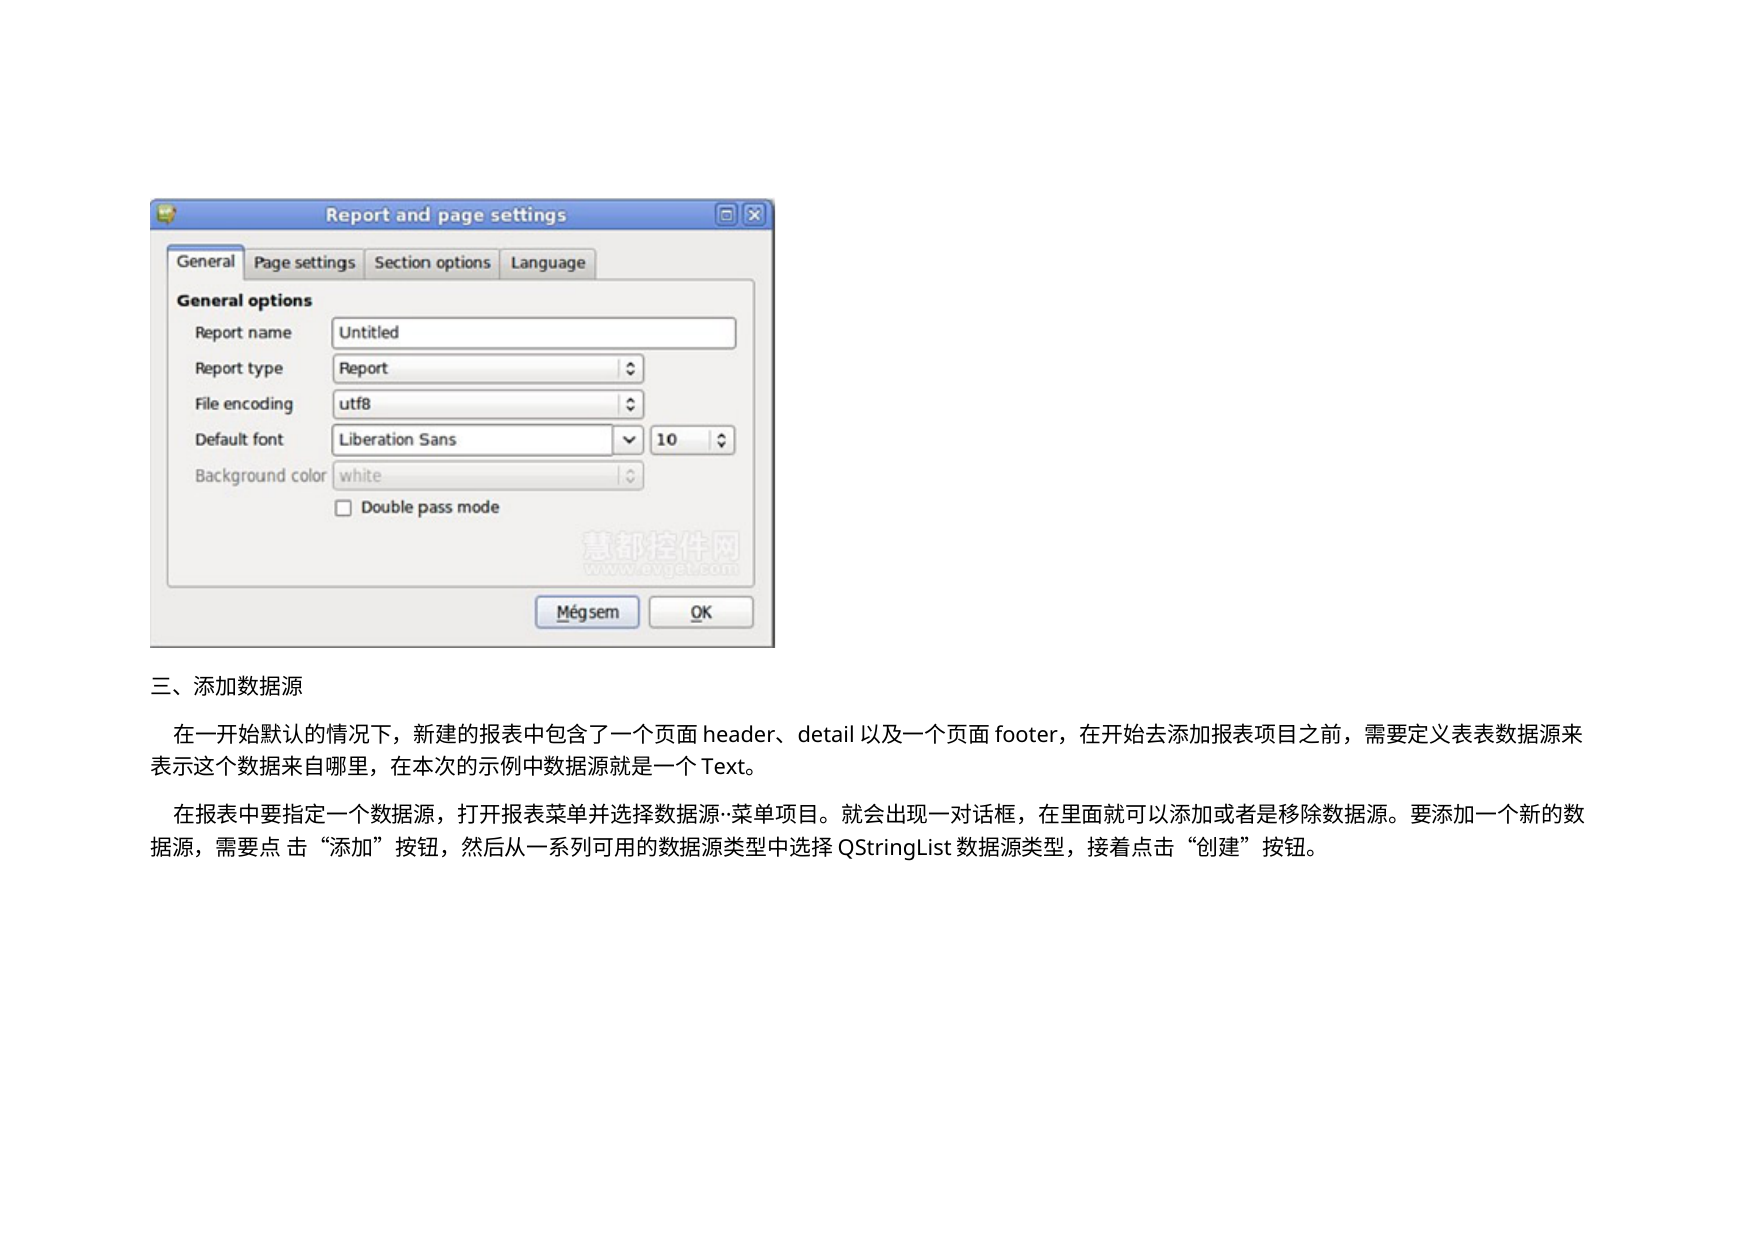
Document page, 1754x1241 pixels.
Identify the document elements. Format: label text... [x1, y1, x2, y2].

text 在一开始默认的情况下，新建的报表中包含了一个页面header、detail以及一个页面footer，在开始去添加报表项目之前，需要定义表表数据源来表示这个数据来自哪里，在本次的示例中数据源就是一个Text。 [150, 716, 1604, 781]
text 三、添加数据源 [150, 668, 1604, 701]
text 在报表中要指定一个数据源，打开报表菜单并选择数据源··菜单项目。就会出现一对话框，在里面就可以添加或者是移除数据源。要添加一个新的数据源，需要点 击“添加”按钮，然后从一系列可用的数据源类型中选择QStringList数据源类型，接着点击“创建”按钮。 [150, 797, 1604, 862]
picture [150, 197, 775, 648]
